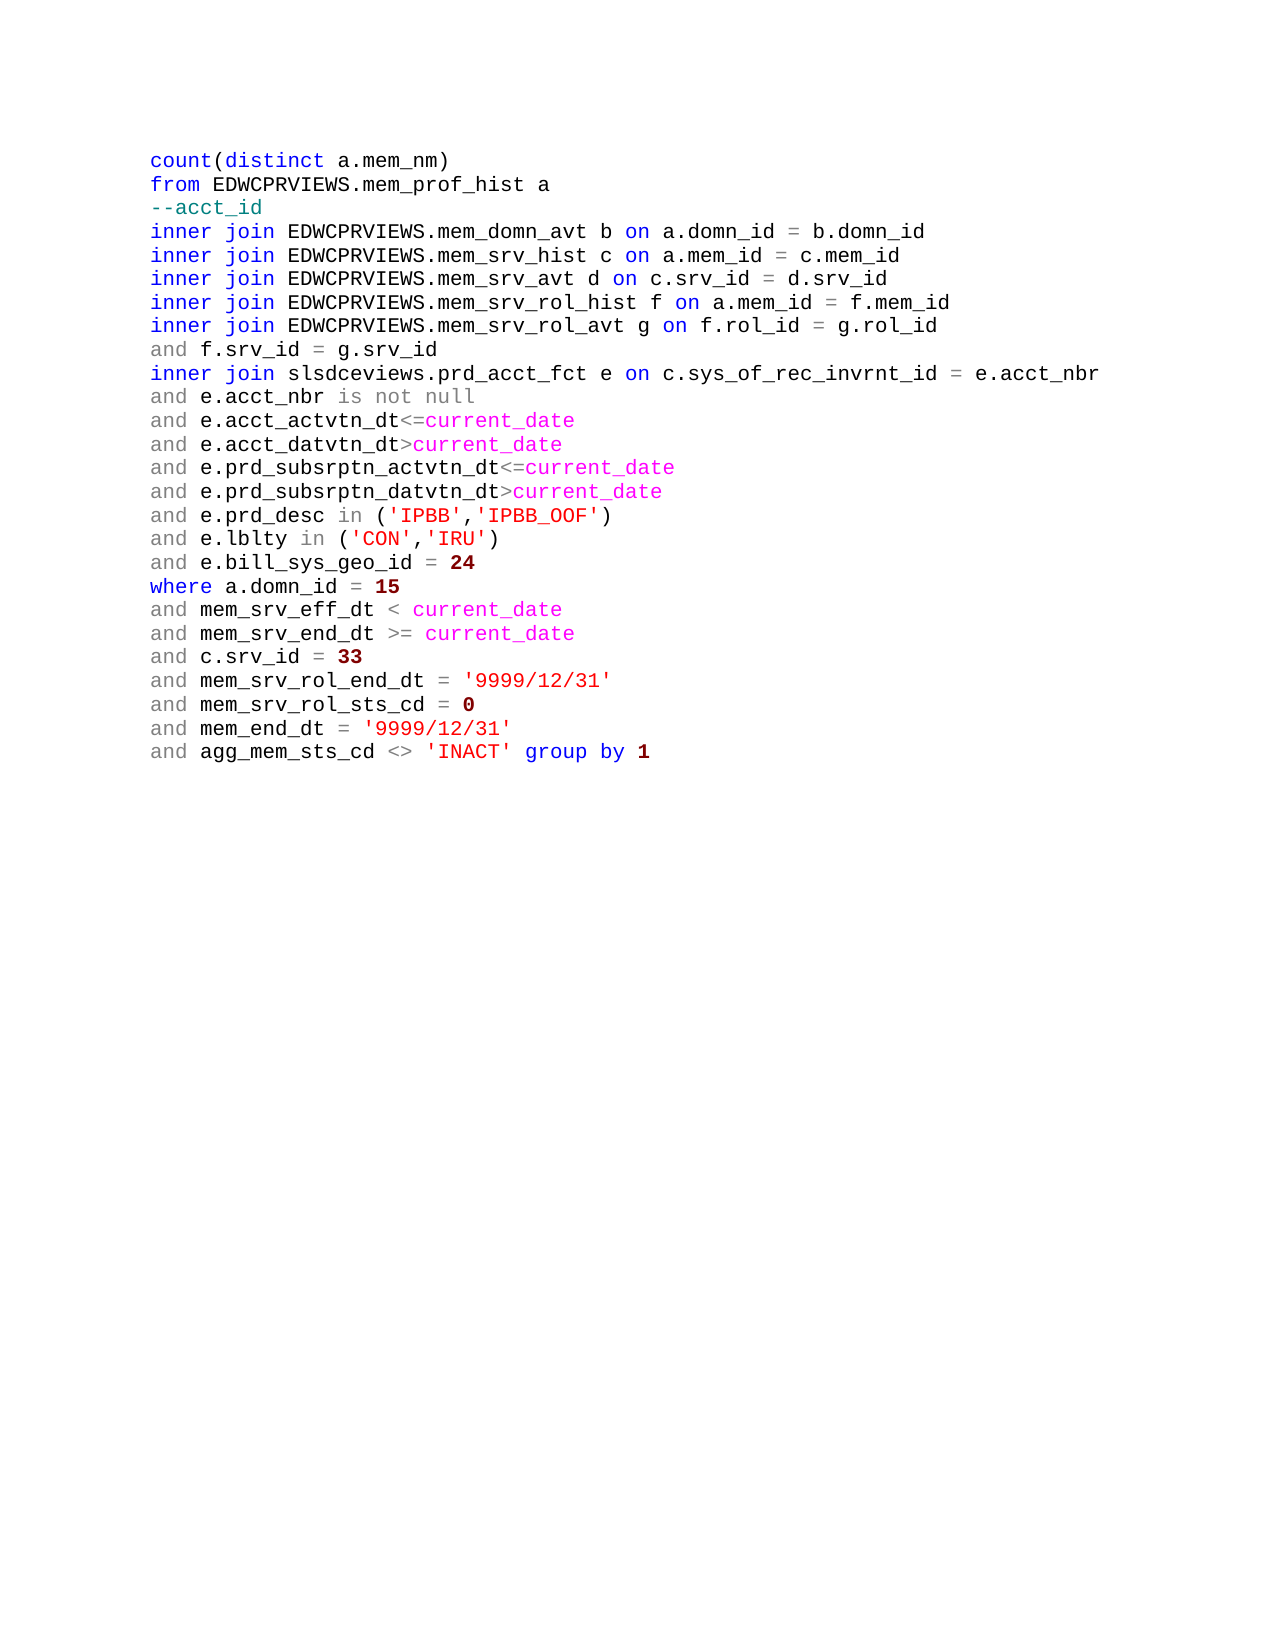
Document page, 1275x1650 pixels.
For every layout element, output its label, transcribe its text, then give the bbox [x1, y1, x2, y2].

text count(distinct a.mem_nm) [150, 150, 1125, 174]
text and mem_srv_end_dt >= current_date [150, 623, 1125, 647]
text and e.lblty in ('CON','IRU') [150, 528, 1125, 552]
text --acct_id [150, 197, 1125, 221]
text where a.domn_id = 15 [150, 576, 1125, 599]
text and c.srv_id = 33 [150, 647, 1125, 670]
text and e.prd_desc in ('IPBB','IPBB_OOF') [150, 505, 1125, 528]
text and e.prd_subsrptn_datvtn_dt>current_date [150, 481, 1125, 505]
text inner join slsdceviews.prd_acct_fct e on c.sys_of_rec_invrnt_id = e.acct_nbr [150, 363, 1125, 386]
text and e.bill_sys_geo_id = 24 [150, 552, 1125, 576]
text and f.srv_id = g.srv_id [150, 339, 1125, 363]
text inner join EDWCPRVIEWS.mem_srv_rol_hist f on a.mem_id = f.mem_id [150, 292, 1125, 316]
text and agg_mem_sts_cd <> 'INACT' group by 1 [150, 741, 1125, 765]
text and e.acct_actvtn_dt<=current_date [150, 410, 1125, 434]
text from EDWCPRVIEWS.mem_prof_hist a [150, 174, 1125, 197]
text inner join EDWCPRVIEWS.mem_srv_hist c on a.mem_id = c.mem_id [150, 244, 1125, 268]
text and e.acct_datvtn_dt>current_date [150, 434, 1125, 457]
text and mem_end_dt = '9999/12/31' [150, 717, 1125, 741]
text inner join EDWCPRVIEWS.mem_srv_rol_avt g on f.rol_id = g.rol_id [150, 316, 1125, 339]
text and mem_srv_rol_sts_cd = 0 [150, 694, 1125, 717]
text and mem_srv_eff_dt < current_date [150, 599, 1125, 623]
text inner join EDWCPRVIEWS.mem_domn_avt b on a.domn_id = b.domn_id [150, 221, 1125, 244]
text inner join EDWCPRVIEWS.mem_srv_avt d on c.srv_id = d.srv_id [150, 268, 1125, 292]
text and e.acct_nbr is not null [150, 386, 1125, 410]
text and e.prd_subsrptn_actvtn_dt<=current_date [150, 457, 1125, 481]
text and mem_srv_rol_end_dt = '9999/12/31' [150, 670, 1125, 694]
